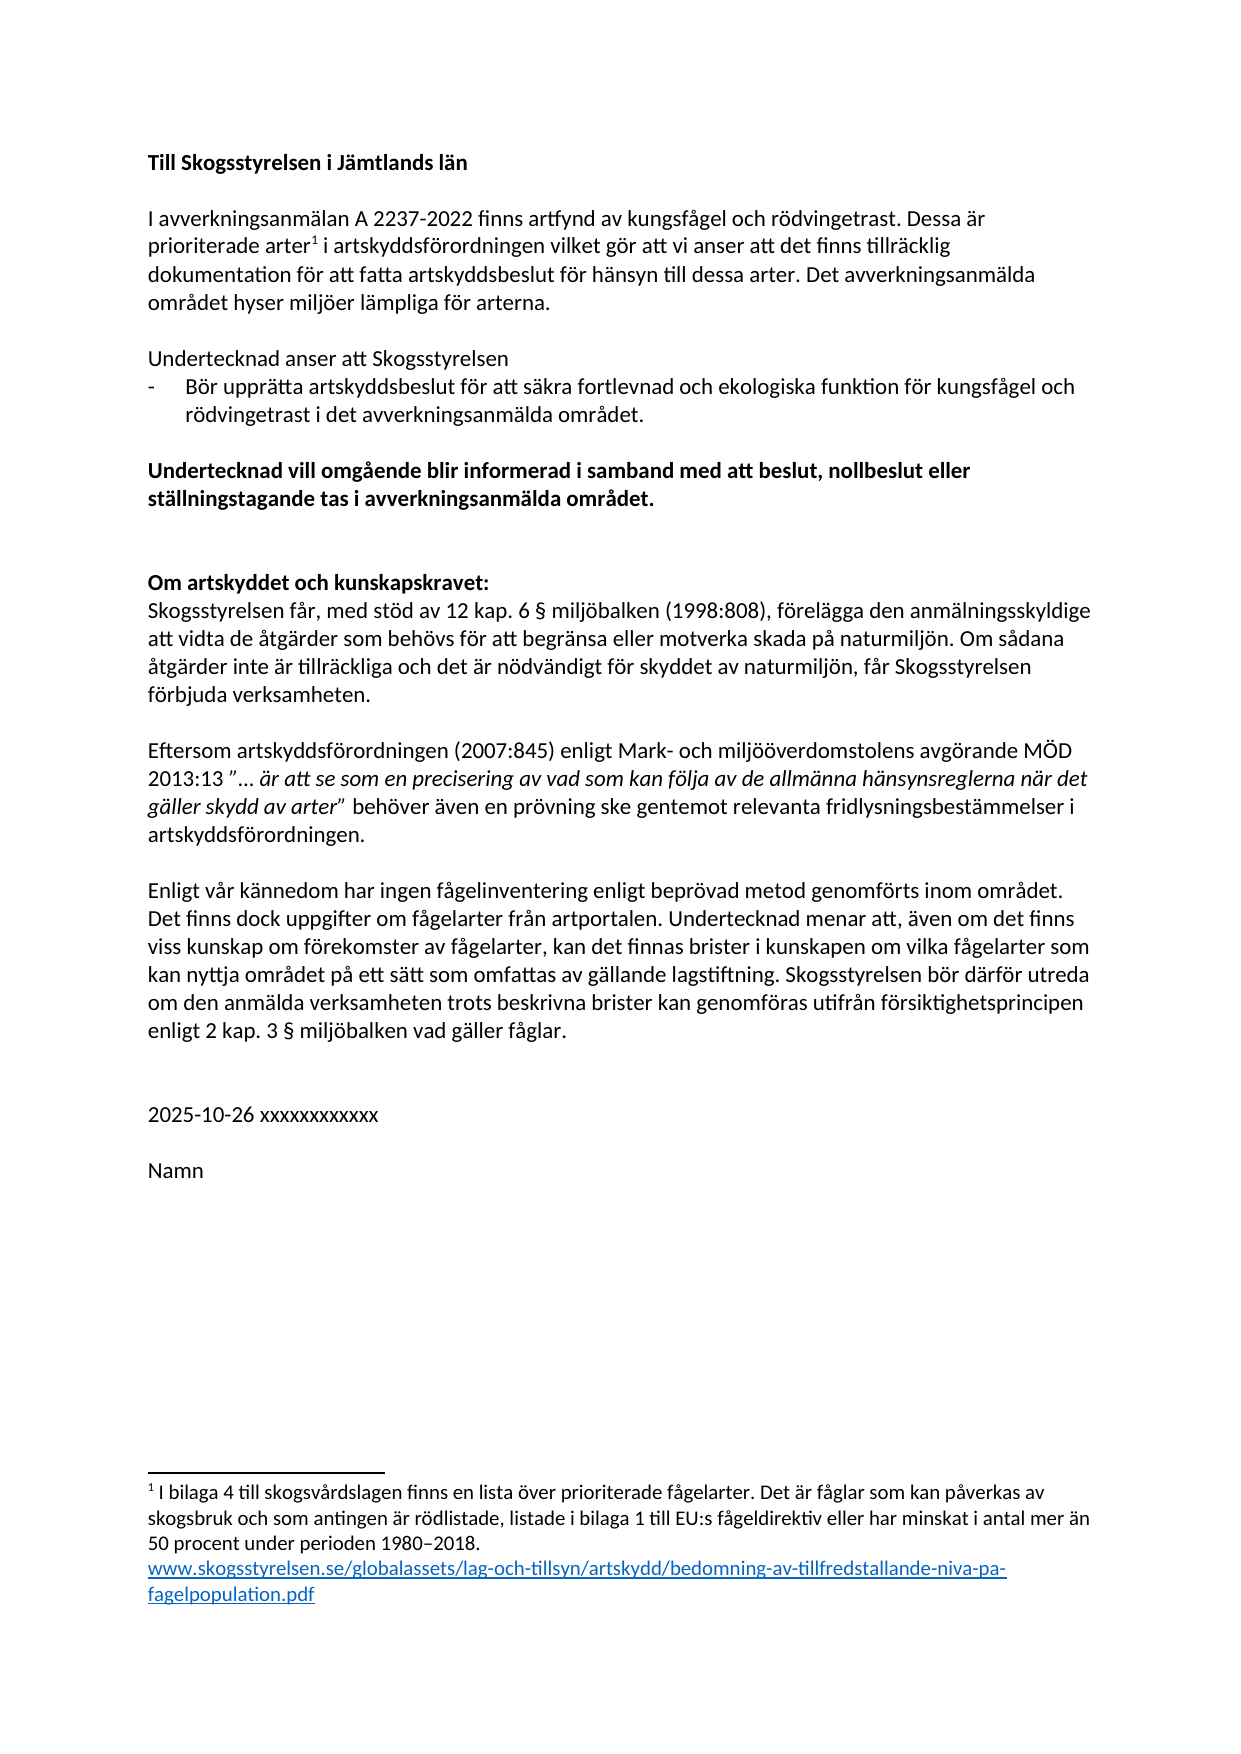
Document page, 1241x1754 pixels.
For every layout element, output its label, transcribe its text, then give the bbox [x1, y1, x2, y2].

text Undertecknad anser att Skogsstyrelsen [148, 344, 1093, 372]
text Eftersom artskyddsförordningen (2007:845) enligt Mark- och miljööverdomstolens avgörande MÖD 2013:13 ”… är att se som en precisering av vad som kan följa av de allmänna hänsynsreglerna när det [148, 736, 1093, 792]
text Skogsstyrelsen får, med stöd av 12 kap. 6 § miljöbalken (1998:808), förelägga den anmälningsskyldige att vidta de åtgärder som behövs för att begränsa eller motverka skada på naturmiljön. Om sådana åtgärder inte är tillräckliga och det är nödvändigt för skyddet av naturmiljön, får Skogsstyrelsen förbjuda verksamheten. [148, 596, 1093, 708]
text Undertecknad vill omgående blir informerad i samband med att beslut, nollbeslut eller ställningstagande tas i avverkningsanmälda området. [148, 456, 1093, 512]
text I avverkningsanmälan A 2237-2022 finns artfynd av kungsfågel och rödvingetrast. Dessa är prioriterade arter i artskyddsförordningen vilket gör att vi anser att det finns tillräcklig dokumentation för att fatta artskyddsbeslut för hänsyn till dessa arter. Det avverkningsanmälda området hyser miljöer lämpliga för arterna. [148, 204, 1093, 316]
text Enligt vår kännedom har ingen fågelinventering enligt beprövad metod genomförts inom området. Det finns dock uppgifter om fågelarter från artportalen. Undertecknad menar att, även om det finns viss kunskap om förekomster av fågelarter, kan det finnas brister i kunskapen om vilka fågelarter som kan nyttja området på ett sätt som omfattas av gällande lagstiftning. Skogsstyrelsen bör därför utreda om den anmälda verksamheten trots beskrivna brister kan genomföras utifrån försiktighetsprincipen enligt 2 kap. 3 § miljöbalken vad gäller fåglar. [148, 876, 1093, 1044]
text gäller skydd av arter” behöver även en prövning ske gentemot relevanta fridlysningsbestämmelser i artskyddsförordningen. [148, 792, 1093, 848]
text Till Skogsstyrelsen i Jämtlands län [148, 148, 1093, 176]
text 2025-10-26 xxxxxxxxxxxx [148, 1100, 1093, 1128]
text Om artskyddet och kunskapskravet: [148, 568, 1093, 596]
list Bör upprätta artskyddsbeslut för att säkra fortlevnad och ekologiska funktion för kungsfågel och rödvingetrast i det avverkningsanmälda området. [148, 372, 1093, 428]
text Namn [148, 1156, 1093, 1184]
